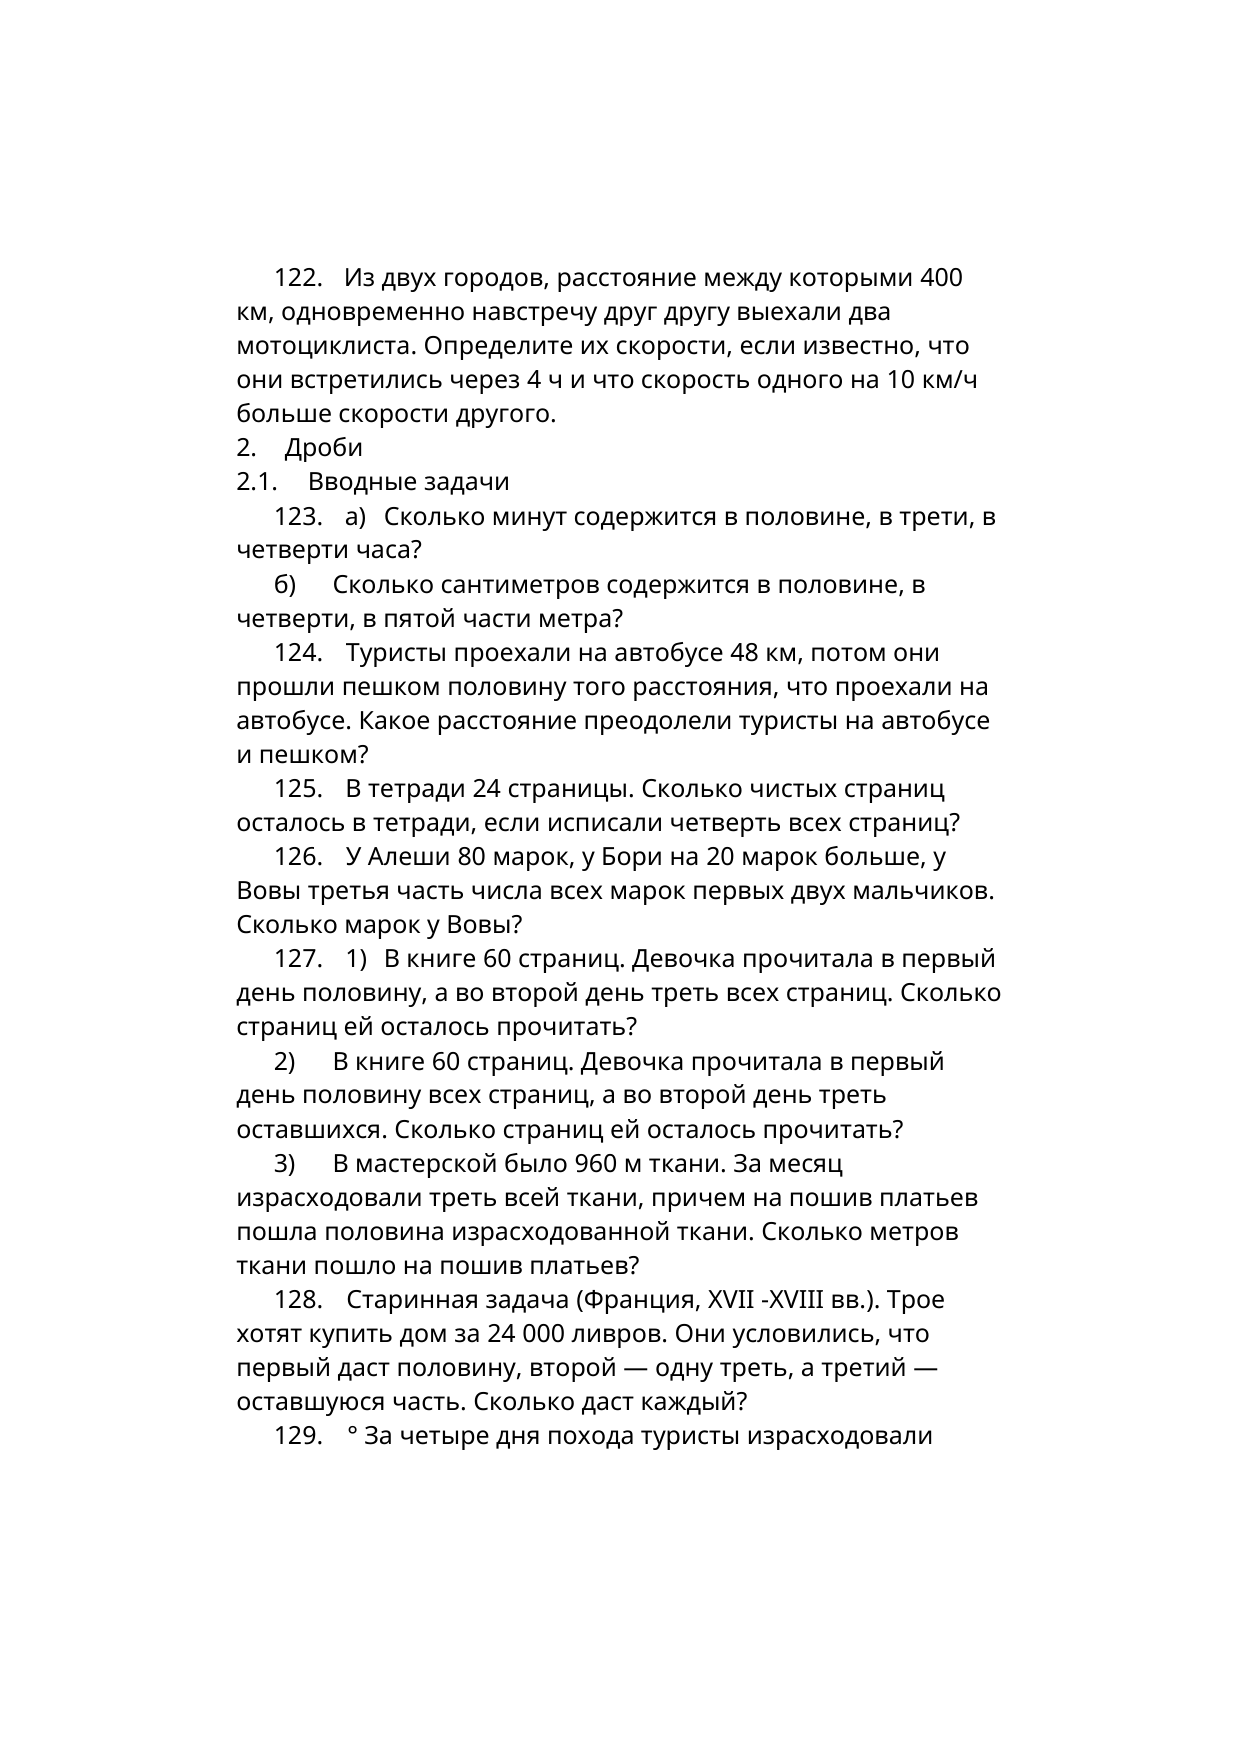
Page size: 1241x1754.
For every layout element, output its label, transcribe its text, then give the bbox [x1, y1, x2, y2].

text 122. Из двух городов, расстояние между которыми 400 км, одновременно навстречу друг другу выехали два мотоциклиста. Определите их скорости, если известно, что они встретились через 4 ч и что скорость одного на 10 км/ч больше скорости другого. [236, 260, 1005, 430]
text 2.1. Вводные задачи [236, 464, 1005, 498]
text 126. У Алеши 80 марок, у Бори на 20 марок больше, у Вовы третья часть числа всех марок первых двух мальчиков. Сколько марок у Вовы? [236, 839, 1005, 941]
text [236, 1418, 1005, 1452]
text 123. а) Сколько минут содержится в половине, в трети, в четверти часа? [236, 498, 1005, 566]
text 2) В книге 60 страниц. Девочка прочитала в первый день половину всех страниц, а во второй день треть оставшихся. Сколько страниц ей осталось прочитать? [236, 1043, 1005, 1145]
text 124. Туристы проехали на автобусе 48 км, потом они прошли пешком половину того расстояния, что проехали на автобусе. Какое расстояние преодолели туристы на автобусе и пешком? [236, 634, 1005, 771]
text 125. В тетради 24 страницы. Сколько чистых страниц осталось в тетради, если исписали четверть всех страниц? [236, 771, 1005, 839]
text 128. Старинная задача (Франция, XVII -XVIII вв.). Трое хотят купить дом за 24 000 ливров. Они условились, что первый даст половину, второй — одну треть, а третий — оставшуюся часть. Сколько даст каждый? [236, 1282, 1005, 1418]
text 3) В мастерской было 960 м ткани. За месяц израсходовали треть всей ткани, причем на пошив платьев пошла половина израсходованной ткани. Сколько метров ткани пошло на пошив платьев? [236, 1145, 1005, 1282]
text 2. Дроби [236, 430, 1005, 464]
text 127. 1) В книге 60 страниц. Девочка прочитала в первый день половину, а во второй день треть всех страниц. Сколько страниц ей осталось прочитать? [236, 941, 1005, 1043]
text б) Сколько сантиметров содержится в половине, в четверти, в пятой части метра? [236, 566, 1005, 634]
